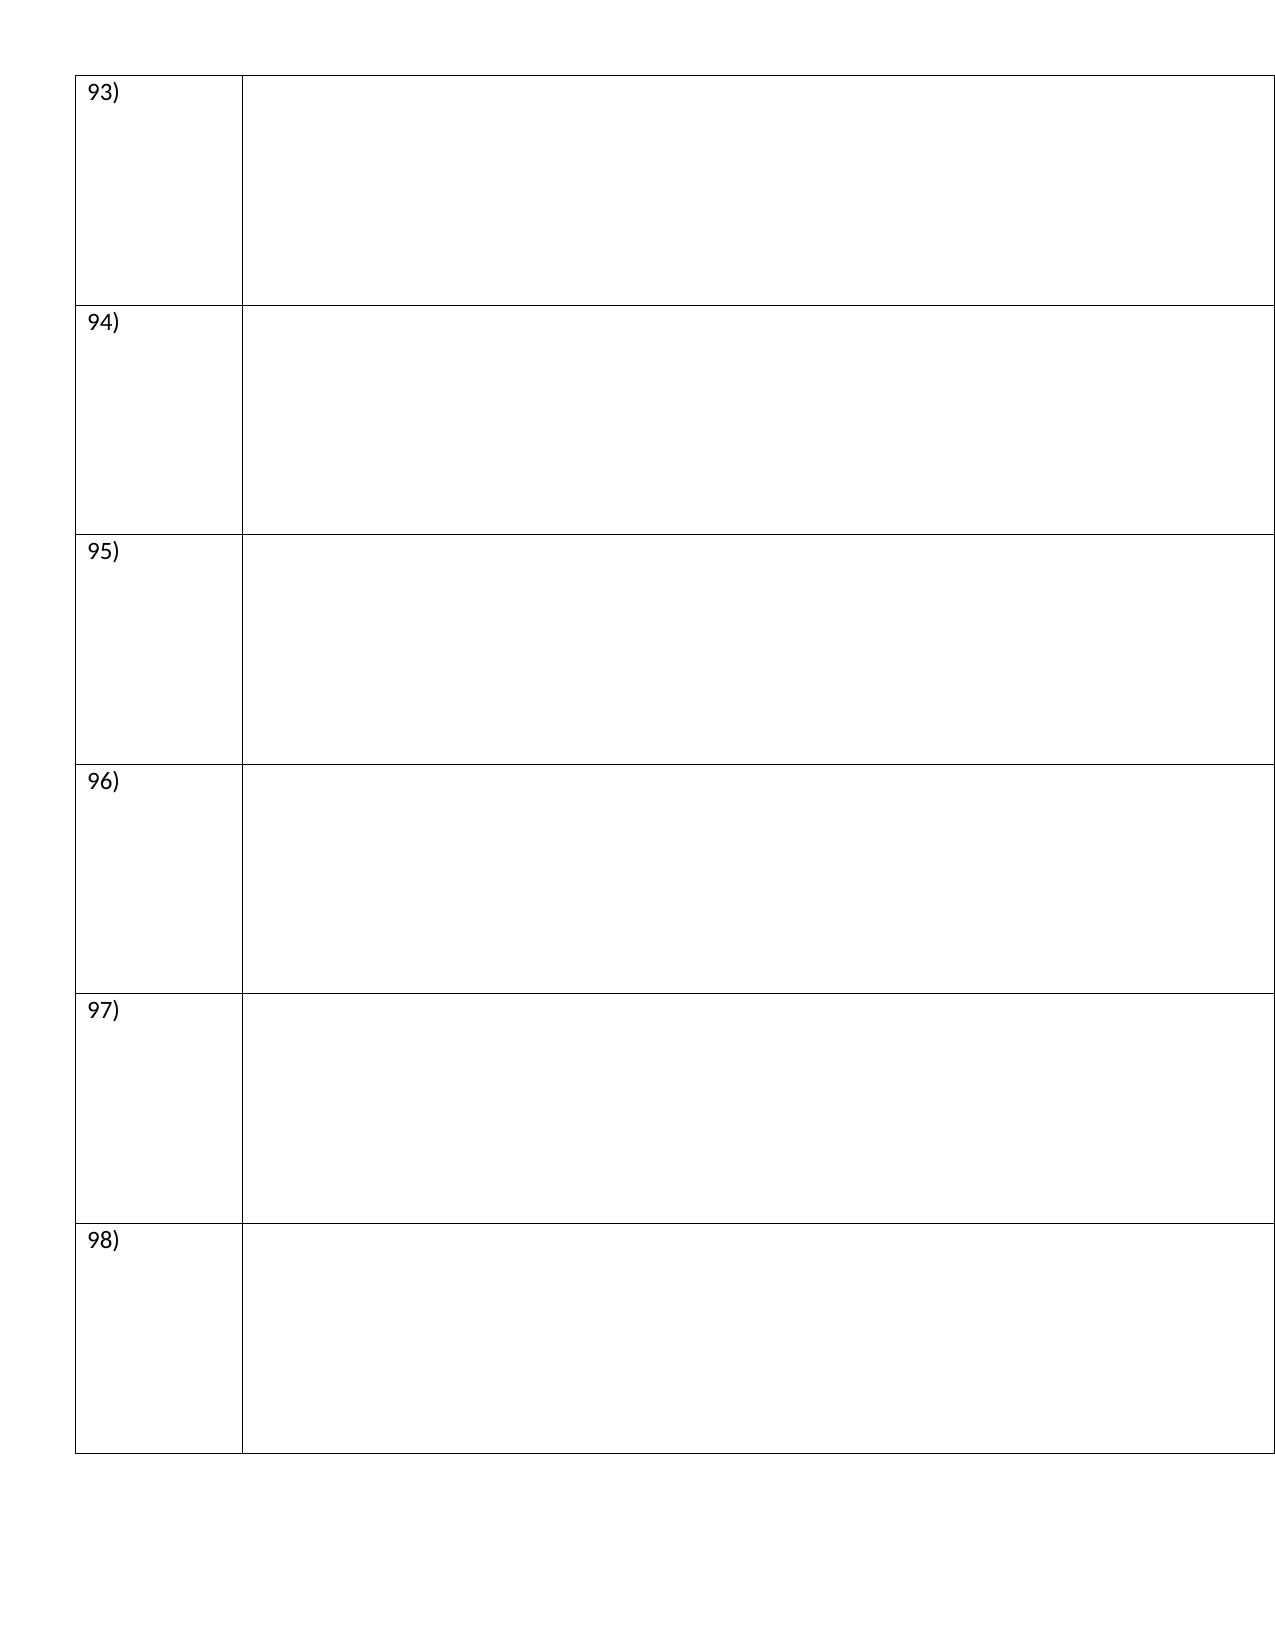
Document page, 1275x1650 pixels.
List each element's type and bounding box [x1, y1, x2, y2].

table_cell [76, 306, 242, 534]
table_cell [76, 535, 242, 764]
table_cell [243, 765, 1274, 993]
table_cell [243, 1224, 1274, 1452]
table_cell [76, 1224, 242, 1452]
table_cell [243, 306, 1274, 534]
table_cell [243, 535, 1274, 764]
table_cell [76, 994, 242, 1223]
table_cell [76, 765, 242, 993]
table_cell [243, 994, 1274, 1223]
table_cell [76, 76, 242, 304]
table_cell [243, 76, 1274, 304]
